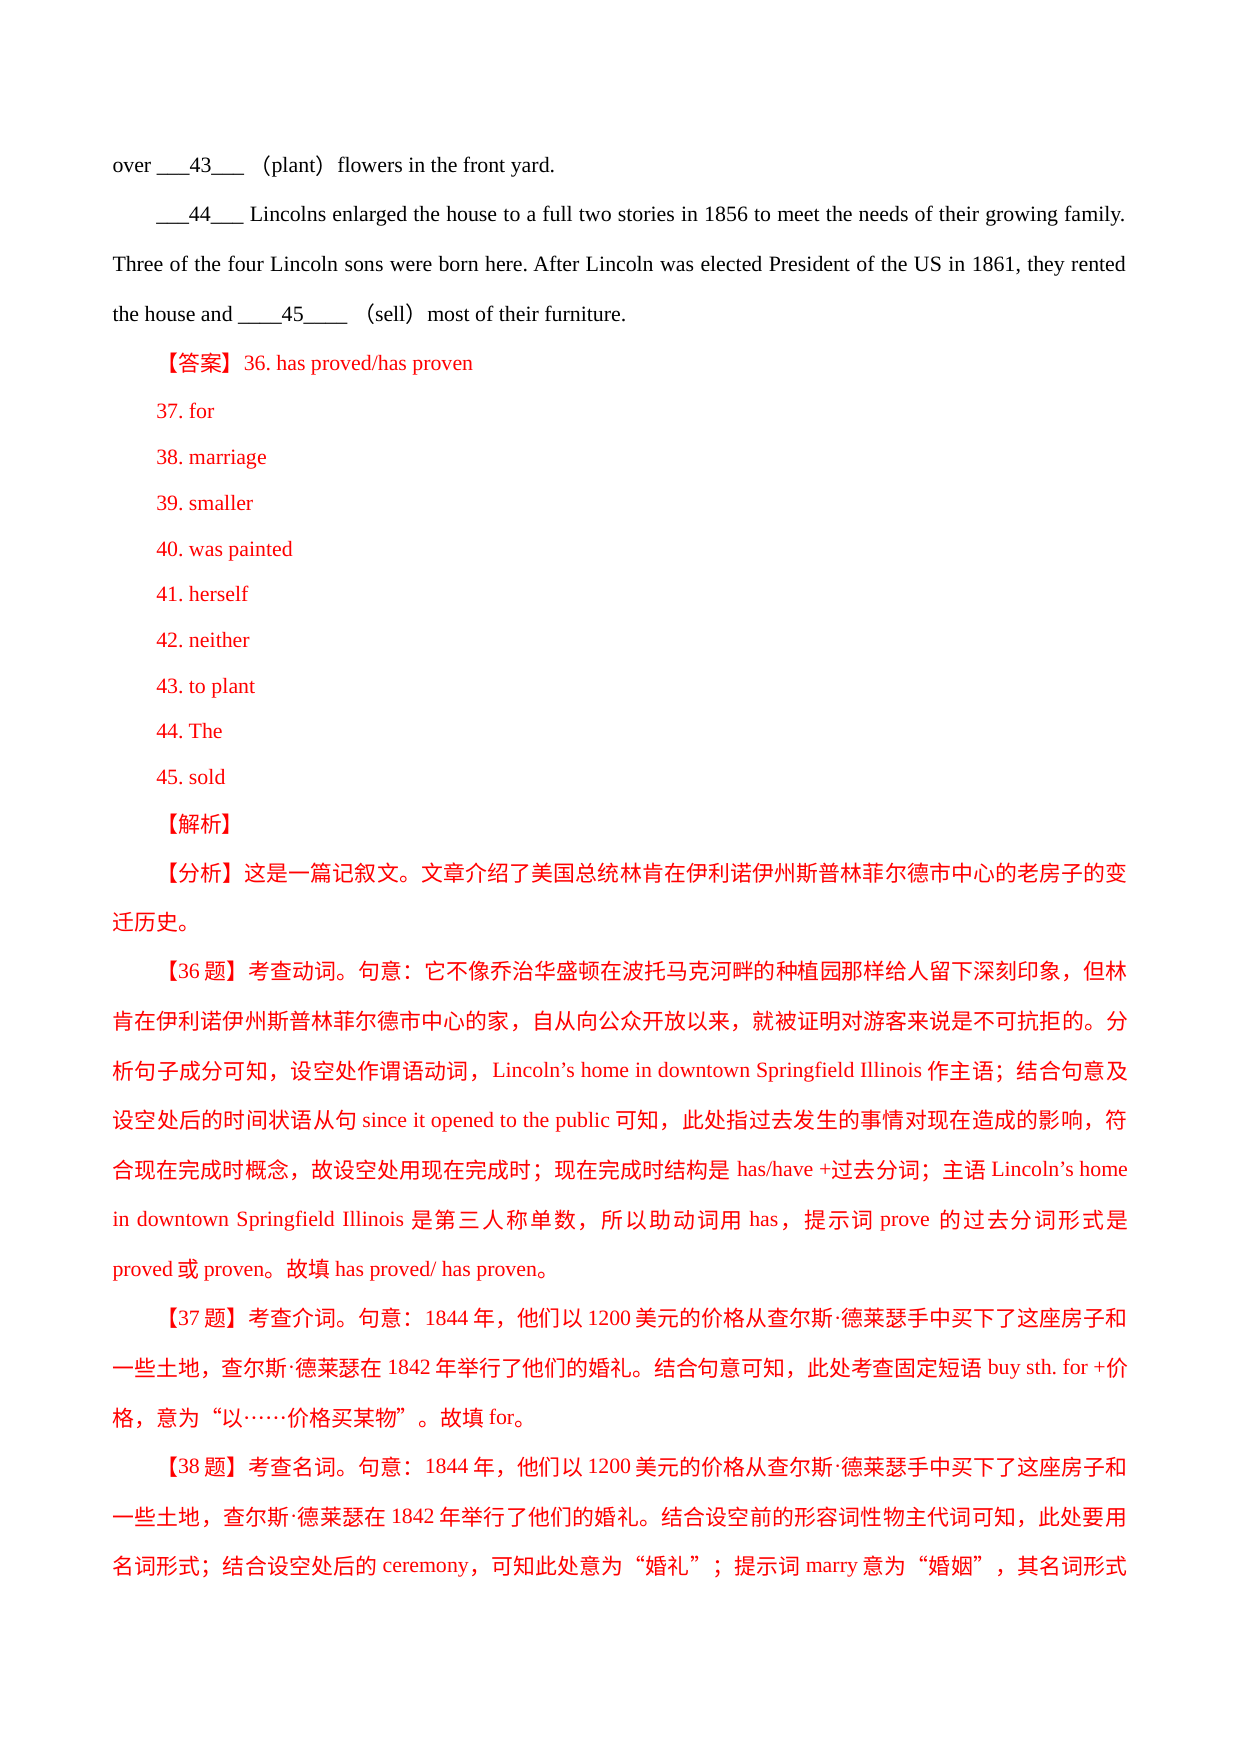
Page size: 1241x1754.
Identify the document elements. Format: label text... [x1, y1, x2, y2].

text ___44___ Lincolns enlarged the house to a full two stories in 1856 to meet the needs of their growing family. Three of the four Lincoln sons were born here. After Lincoln was elected President of the US in 1861, they rented the house and ____45____ （sell）most of their furniture. [112, 197, 1128, 330]
text 【分析】这是一篇记叙文。文章介绍了美国总统林肯在伊利诺伊州斯普林菲尔德市中心的老房子的变迁历史。 [112, 855, 1128, 938]
text 【答案】36. has proved/has proven [112, 346, 1128, 379]
text 【36题】考查动词。句意：它不像乔治华盛顿在波托马克河畔的种植园那样给人留下深刻印象，但林肯在伊利诺伊州斯普林菲尔德市中心的家，自从向公众开放以来，就被证明对游客来说是不可抗拒的。分析句子成分可知，设空处作谓语动词，Lincoln’s home in downtown Springfield Illinois作主语；结合句意及设空处后的时间状语从句since it opened to the public可知，此处指过去发生的事情对现在造成的影响，符合现在完成时概念，故设空处用现在完成时；现在完成时结构是has/have +过去分词；主语Lincoln’s home in downtown Springfield Illinois是第三人称单数，所以助动词用has，提示词prove 的过去分词形式是proved或proven。故填 has proved/ has proven。 [112, 954, 1128, 1285]
text 42. neither [112, 623, 1128, 656]
text 38. marriage [156, 440, 1128, 473]
text 40. was painted [112, 532, 1128, 565]
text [112, 148, 1128, 181]
text 41. herself [112, 577, 1128, 611]
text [112, 1449, 1128, 1582]
text 【解析】 [112, 806, 1128, 839]
text 43. to plant [112, 669, 1128, 702]
text 39. smaller [112, 486, 1128, 519]
list for [112, 394, 1128, 428]
text 44. The [112, 714, 1128, 748]
text 【37题】考查介词。句意：1844年，他们以1200美元的价格从查尔斯·德莱瑟手中买下了这座房子和一些土地，查尔斯·德莱瑟在1842年举行了他们的婚礼。结合句意可知，此处考查固定短语buy sth. for +价格，意为“以……价格买某物”。故填for。 [112, 1301, 1128, 1433]
text 45. sold [112, 760, 1128, 793]
